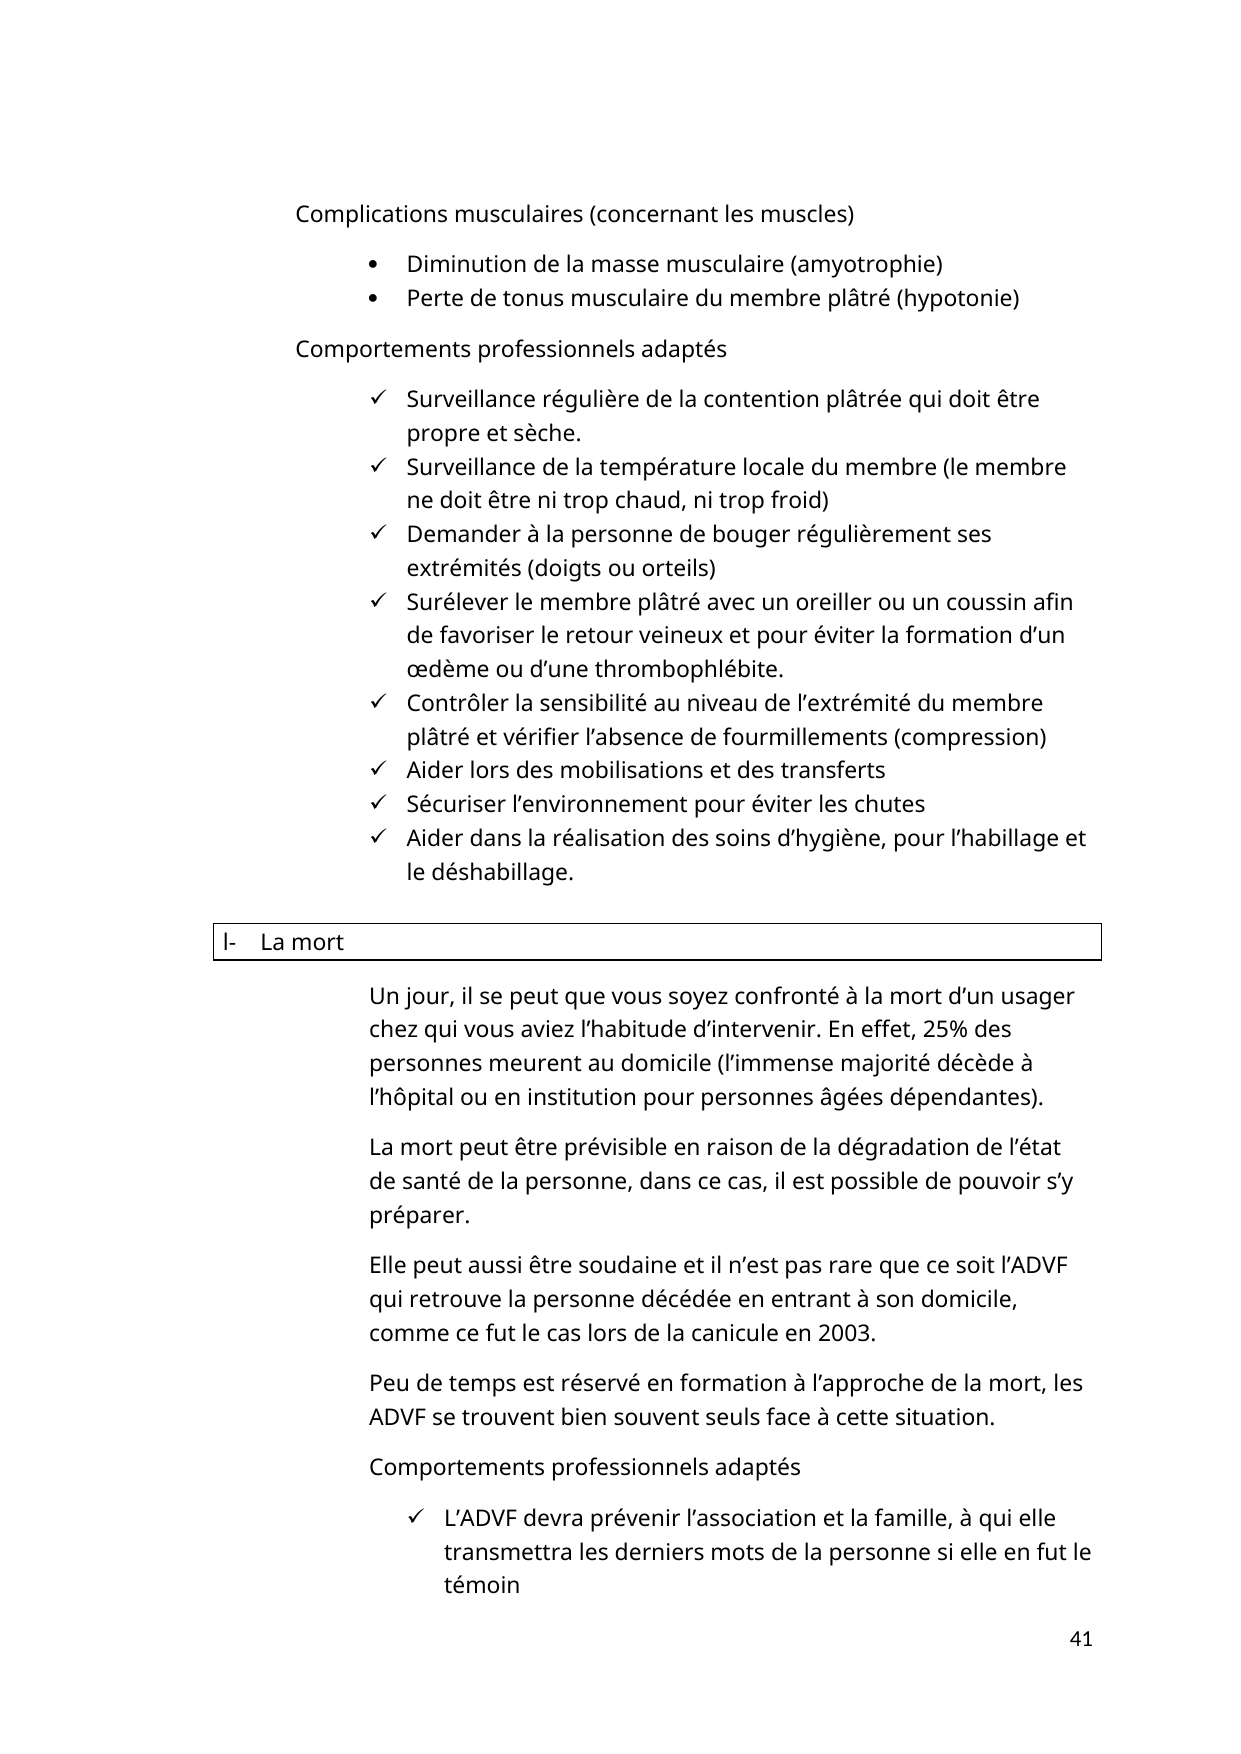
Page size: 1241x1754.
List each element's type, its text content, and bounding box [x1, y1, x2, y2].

text La mort peut être prévisible en raison de la dégradation de l’état de santé de la personne, dans ce cas, il est possible de pouvoir s’y préparer. [369, 1131, 1093, 1230]
list Surveillance régulière de la contention plâtrée qui doit être propre et sèche. [369, 383, 1093, 448]
list Aider dans la réalisation des soins d’hygiène, pour l’habillage et le déshabillage. [369, 822, 1093, 887]
list Diminution de la masse musculaire (amyotrophie) [369, 248, 1093, 280]
list L’ADVF devra prévenir l’association et la famille, à qui elle transmettra les derniers mots de la personne si elle en fut le témoin [406, 1502, 1093, 1601]
list La mort [214, 924, 1101, 959]
text Elle peut aussi être soudaine et il n’est pas rare que ce soit l’ADVF qui retrouve la personne décédée en entrant à son domicile, comme ce fut le cas lors de la canicule en 2003. [369, 1249, 1093, 1348]
list Surveillance de la température locale du membre (le membre ne doit être ni trop chaud, ni trop froid) [369, 451, 1093, 516]
list Aider lors des mobilisations et des transferts [369, 754, 1093, 786]
text Comportements professionnels adaptés [369, 1451, 1093, 1483]
list Sécuriser l’environnement pour éviter les chutes [369, 788, 1093, 819]
list Surélever le membre plâtré avec un oreiller ou un coussin afin de favoriser le retour veineux et pour éviter la formation d’un œdème ou d’une thrombophlébite. [369, 586, 1093, 684]
text Peu de temps est réservé en formation à l’approche de la mort, les ADVF se trouvent bien souvent seuls face à cette situation. [369, 1367, 1093, 1432]
text Comportements professionnels adaptés [295, 333, 1093, 364]
list Demander à la personne de bouger régulièrement ses extrémités (doigts ou orteils) [369, 518, 1093, 583]
text Un jour, il se peut que vous soyez confronté à la mort d’un usager chez qui vous aviez l’habitude d’intervenir. En effet, 25% des personnes meurent au domicile (l’immense majorité décède à l’hôpital ou en institution pour personnes âgées dépendantes). [369, 980, 1093, 1112]
list Perte de tonus musculaire du membre plâtré (hypotonie) [369, 282, 1093, 313]
list Contrôler la sensibilité au niveau de l’extrémité du membre plâtré et vérifier l’absence de fourmillements (compression) [369, 687, 1093, 752]
text Complications musculaires (concernant les muscles) [295, 198, 1093, 229]
